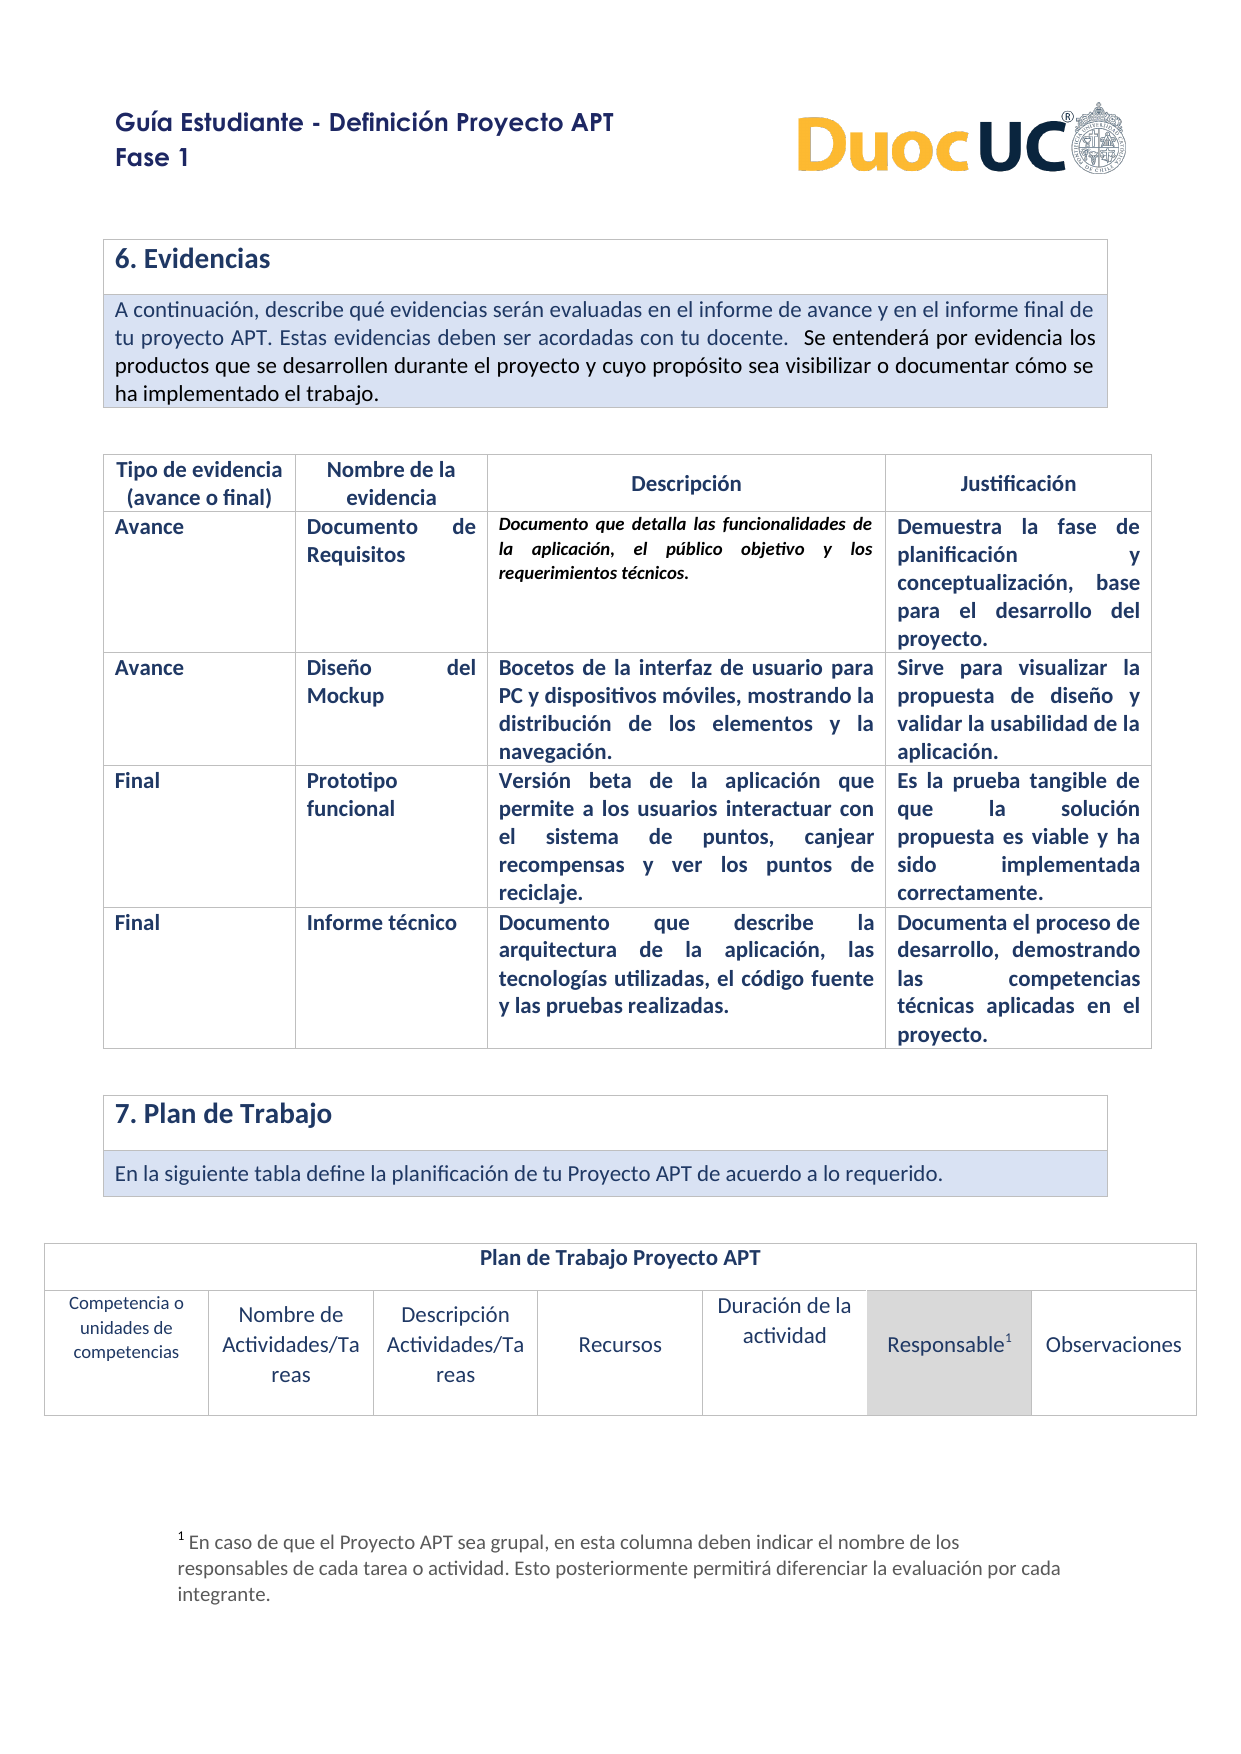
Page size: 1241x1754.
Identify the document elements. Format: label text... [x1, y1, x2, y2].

table_cell Documento que describe la arquitectura de la aplicación, las tecnologías utilizadas, el código fuente y las pruebas realizadas. [488, 908, 885, 1048]
table_cell Duración de la actividad [703, 1291, 866, 1415]
table_cell Competencia o unidades de competencias [45, 1291, 208, 1415]
table_cell Es la prueba tangible de que la solución propuesta es viable y ha sido implementada correctamente. [886, 766, 1151, 907]
table_cell Bocetos de la interfaz de usuario para PC y dispositivos móviles, mostrando la distribución de los elementos y la navegación. [488, 653, 885, 765]
table_cell Avance [104, 512, 295, 652]
table_cell Documenta el proceso de desarrollo, demostrando las competencias técnicas aplicadas en el proyecto. [886, 908, 1151, 1048]
table_cell Documento que detalla las funcionalidades de la aplicación, el público objetivo y los requerimientos técnicos. [488, 512, 885, 652]
table_cell A continuación, describe qué evidencias serán evaluadas en el informe de avance y en el informe final de tu proyecto APT. Estas evidencias deben ser acordadas con tu docente. Se entenderá por evidencia los productos que se desarrollen durante el proyecto y cuyo propósito sea visibilizar o documentar cómo se ha implementado el trabajo. [104, 295, 1107, 407]
table_cell Avance [104, 653, 295, 765]
table_header Justificación [886, 455, 1151, 511]
table_cell Prototipo funcional [296, 766, 487, 907]
table_cell En la siguiente tabla define la planificación de tu Proyecto APT de acuerdo a lo requerido. [104, 1151, 1107, 1196]
table_header Tipo de evidencia (avance o final) [104, 455, 295, 511]
table_cell Responsable [867, 1291, 1031, 1415]
table_cell Final [104, 766, 295, 907]
table_cell Nombre de Actividades/Tareas [209, 1291, 373, 1415]
table_cell Versión beta de la aplicación que permite a los usuarios interactuar con el sistema de puntos, canjear recompensas y ver los puntos de reciclaje. [488, 766, 885, 907]
table_cell Demuestra la fase de planificación y conceptualización, base para el desarrollo del proyecto. [886, 512, 1151, 652]
table_cell Informe técnico [296, 908, 487, 1048]
table_cell Descripción Actividades/Tareas [374, 1291, 537, 1415]
table_cell Diseño del Mockup [296, 653, 487, 765]
table_header 6. Evidencias [104, 240, 1107, 294]
table_cell Final [104, 908, 295, 1048]
table_header Plan de Trabajo Proyecto APT [45, 1244, 1196, 1290]
table_header Nombre de la evidencia [296, 455, 487, 511]
table_cell Documento de Requisitos [296, 512, 487, 652]
picture [798, 102, 1126, 174]
table_cell Observaciones [1032, 1291, 1196, 1415]
table_cell Recursos [538, 1291, 702, 1415]
table_cell Sirve para visualizar la propuesta de diseño y validar la usabilidad de la aplicación. [886, 653, 1151, 765]
table_header 7. Plan de Trabajo [104, 1096, 1107, 1150]
table_header Descripción [488, 455, 885, 511]
